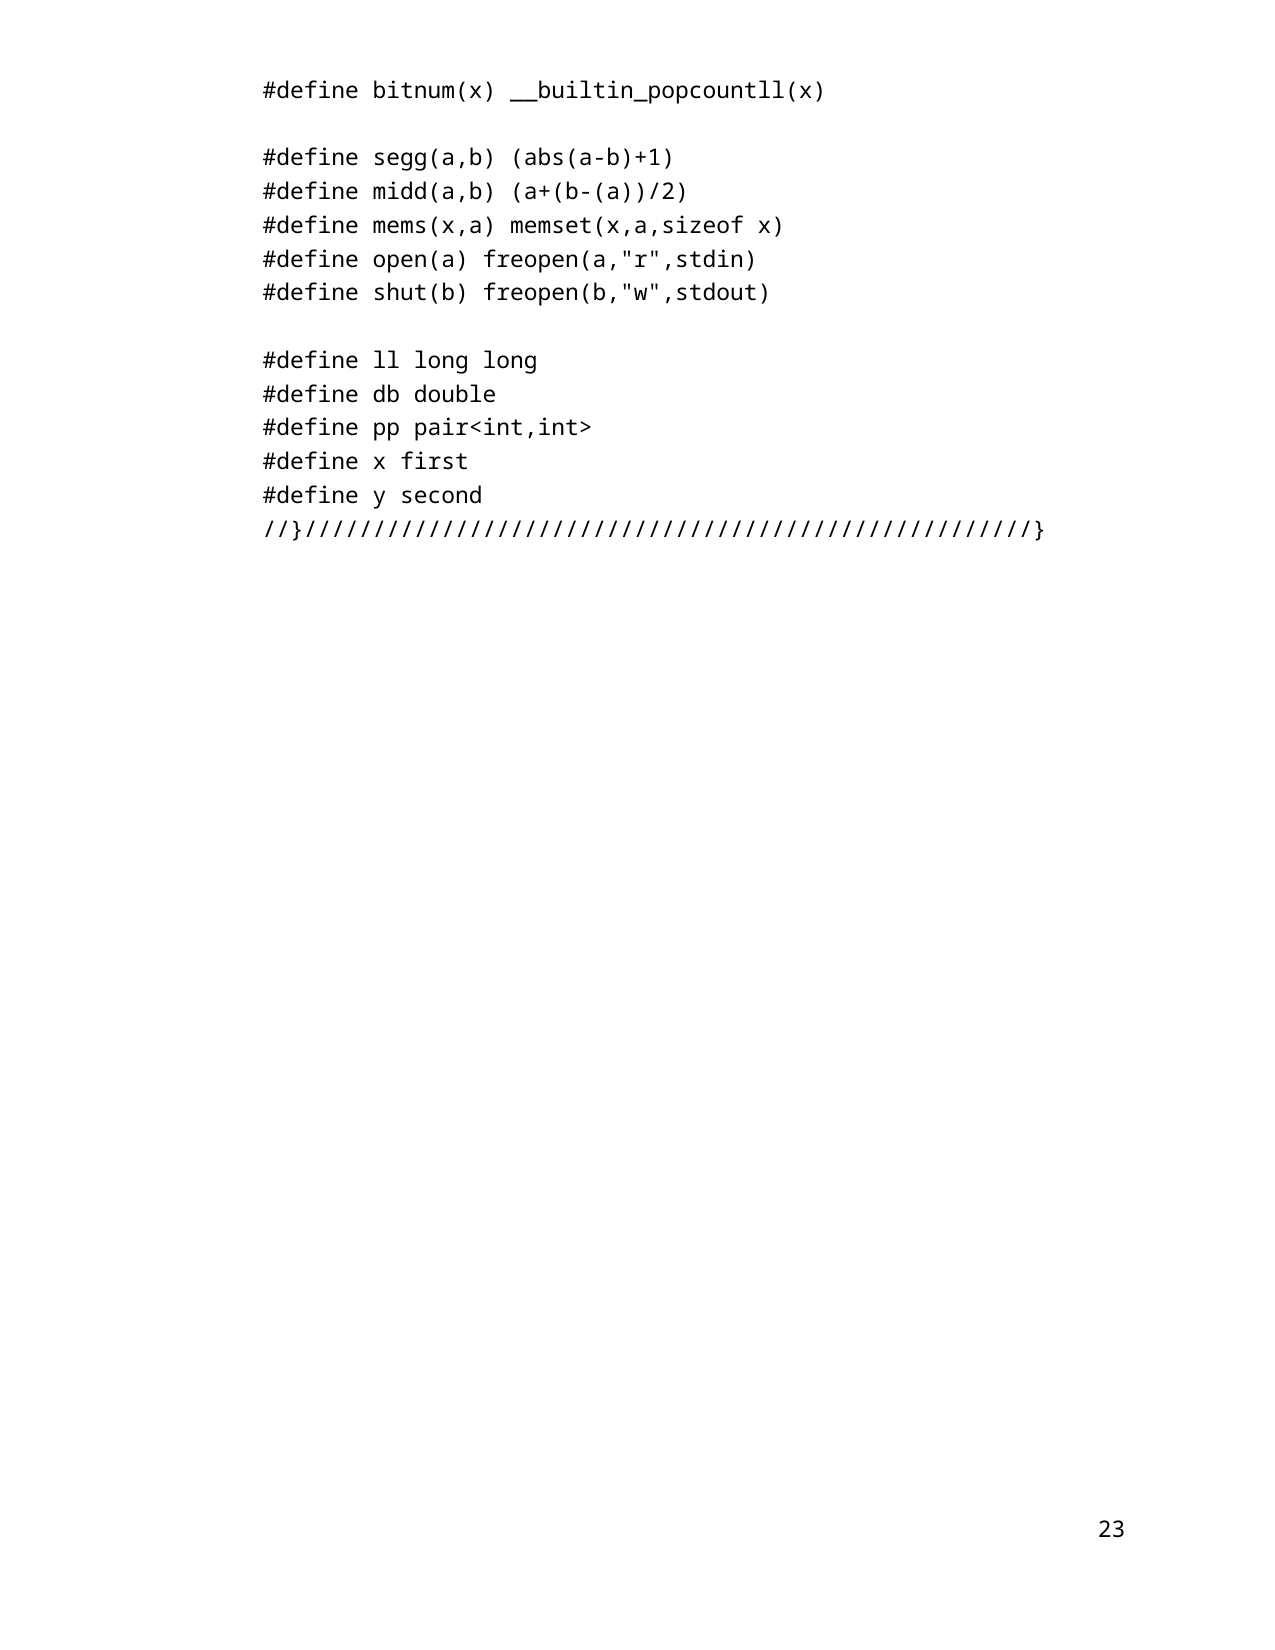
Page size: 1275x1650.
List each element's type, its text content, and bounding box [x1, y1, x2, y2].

list //}/////////////////////////////////////////////////////} [262, 513, 1125, 544]
list #define ll long long [262, 344, 1125, 375]
list #define x first [262, 445, 1125, 476]
list #define open(a) freopen(a,"r",stdin) [262, 243, 1125, 274]
list #define mems(x,a) memset(x,a,sizeof x) [262, 209, 1125, 240]
list #define bitnum(x) __builtin_popcountll(x) [262, 74, 1125, 105]
list #define y second [262, 479, 1125, 510]
list #define segg(a,b) (abs(a-b)+1) [262, 141, 1125, 173]
list #define shut(b) freopen(b,"w",stdout) [262, 276, 1125, 308]
list #define midd(a,b) (a+(b-(a))/2) [262, 175, 1125, 206]
list #define pp pair<int,int> [262, 411, 1125, 443]
list #define db double [262, 378, 1125, 409]
